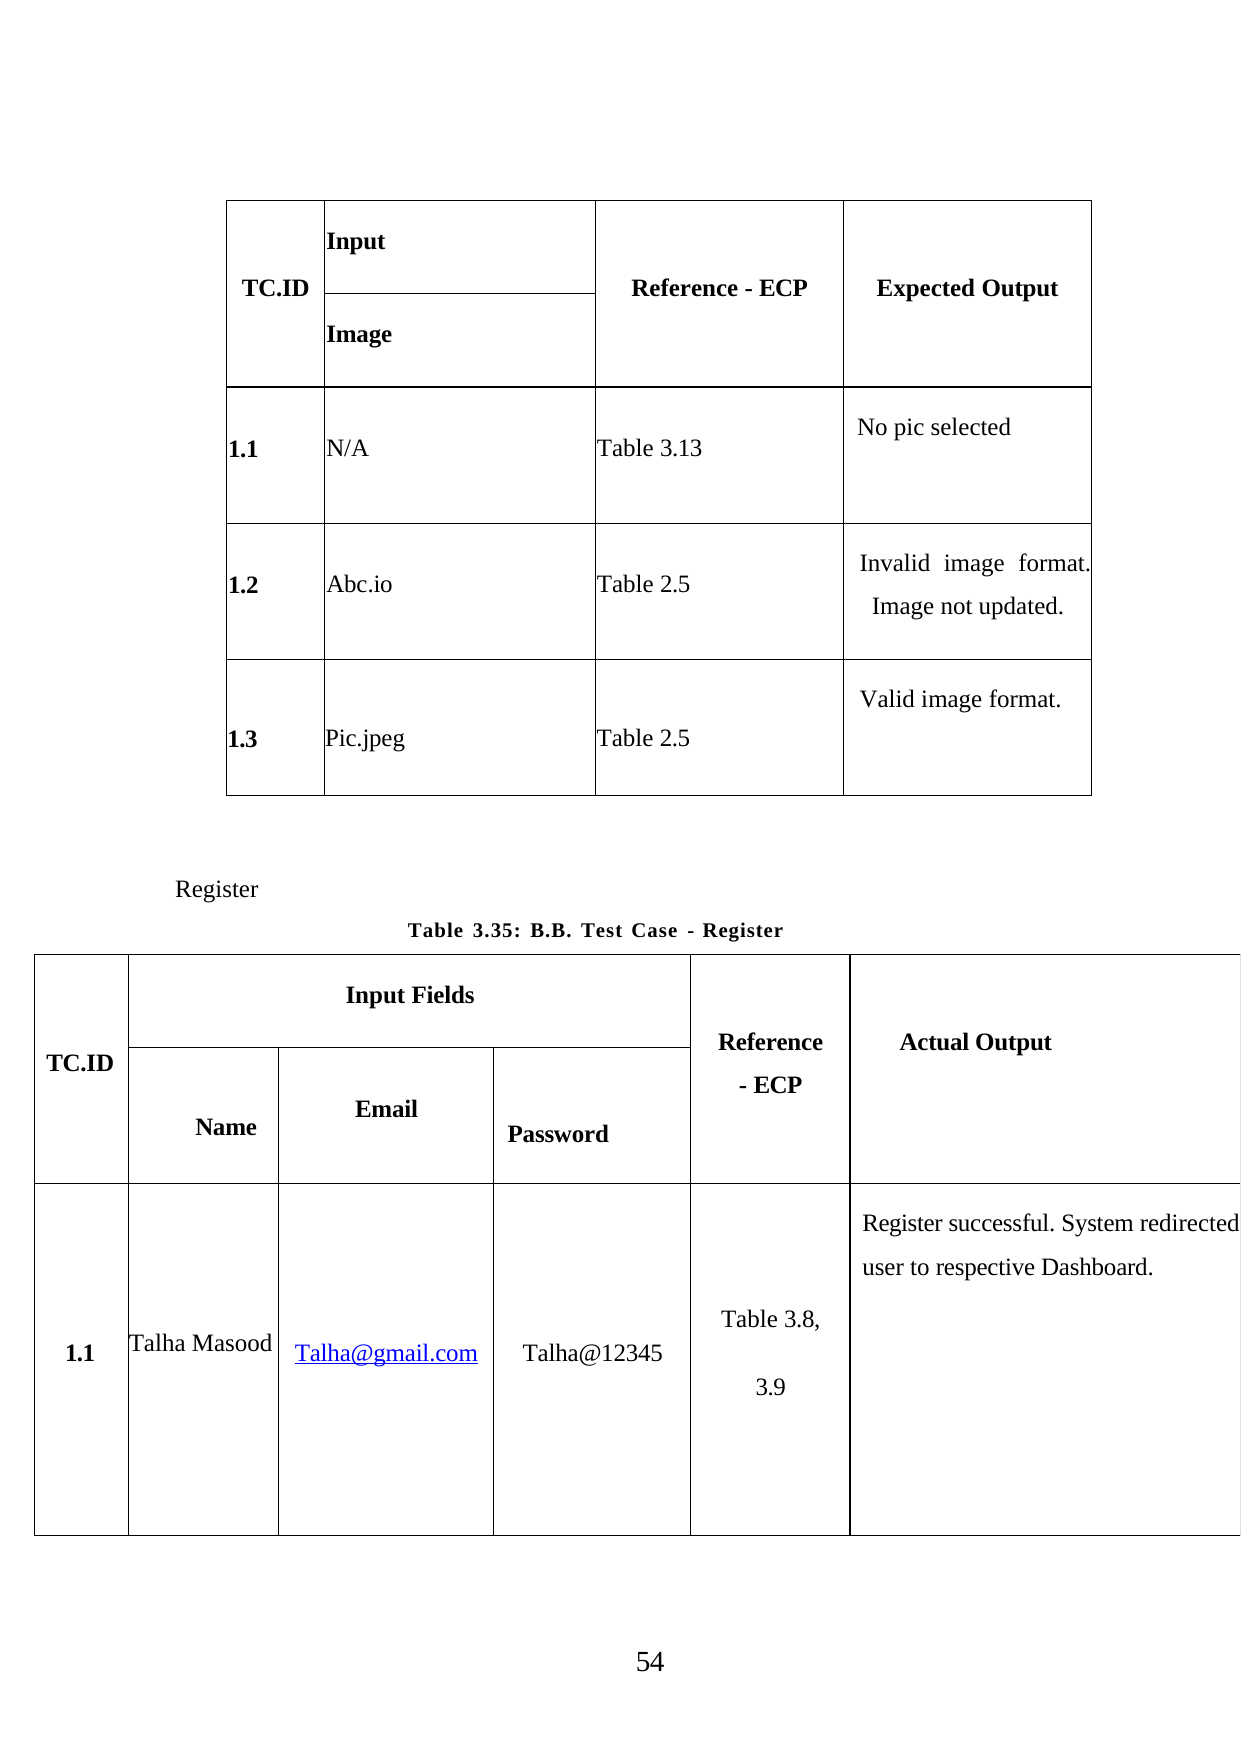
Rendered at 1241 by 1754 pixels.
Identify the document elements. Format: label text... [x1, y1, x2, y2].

table_header Expected Output [844, 201, 1091, 386]
table_cell Invalid image format. Image not updated. [844, 524, 1091, 659]
table_cell 1.2 [227, 524, 324, 659]
table_cell Name [129, 1048, 278, 1183]
table_cell Pic.jpeg [325, 660, 595, 795]
table_cell Table 2.5 [596, 660, 843, 795]
table_cell Talha Masood [129, 1184, 278, 1535]
table_header Actual Output [851, 955, 1240, 1183]
table_header TC.ID [227, 201, 324, 386]
table_cell 1.1 [35, 1184, 128, 1535]
table_cell Table 2.5 [596, 524, 843, 659]
table_cell Talha@gmail.com [279, 1184, 493, 1535]
table_cell Image [325, 294, 595, 386]
table_cell Table 3.8, 3.9 [691, 1184, 849, 1535]
table_cell 1.3 [227, 660, 324, 795]
table_cell Talha@12345 [494, 1184, 690, 1535]
table_header Input Fields [129, 955, 690, 1047]
table_cell 1.1 [227, 388, 324, 522]
table_header TC.ID [35, 955, 128, 1183]
table_header Input [325, 201, 595, 293]
table_header Reference - ECP [596, 201, 843, 386]
table_header Reference - ECP [691, 955, 849, 1183]
table_cell Email [279, 1048, 493, 1183]
text Register [175, 874, 1111, 903]
table_cell Register successful. System redirected the user to respective Dashboard. [851, 1184, 1240, 1535]
table_cell Abc.io [325, 524, 595, 659]
table_cell Valid image format. [844, 660, 1091, 795]
list Table 3.35: B.B. Test Case - Register [300, 918, 1111, 942]
table_cell N/A [325, 388, 595, 522]
table_cell Table 3.13 [596, 388, 843, 522]
table_cell Password [494, 1048, 690, 1183]
table_cell No pic selected [844, 388, 1091, 522]
